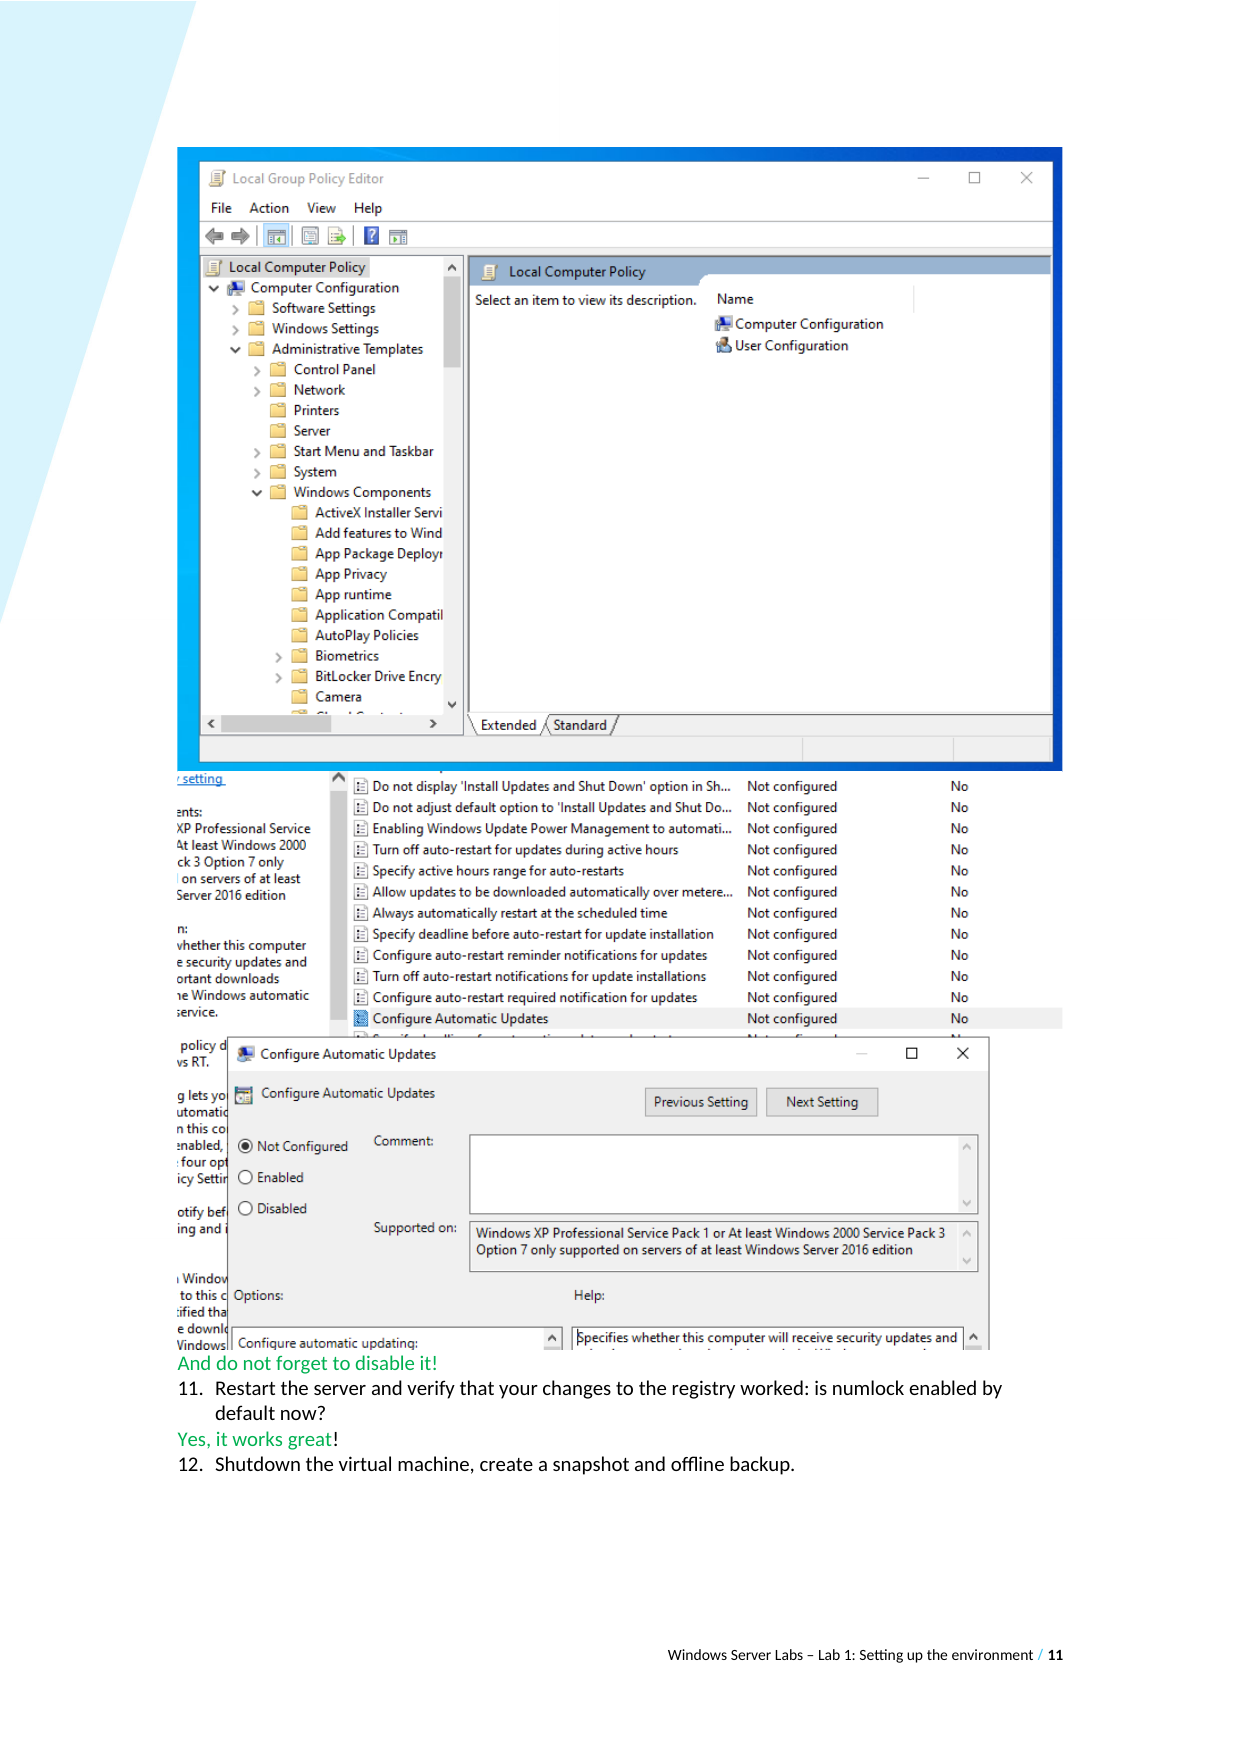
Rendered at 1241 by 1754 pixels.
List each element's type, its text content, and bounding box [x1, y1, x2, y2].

list Restart the server and verify that your changes to the registry worked: is numlock enabled by default now? [177, 1375, 1063, 1426]
text Yes, it works great! [177, 1426, 1063, 1451]
list Shutdown the virtual machine, create a snapshot and offline backup. [177, 1451, 1063, 1477]
picture [0, 1, 1179, 1350]
list And do not forget to disable it! [177, 1350, 1063, 1375]
